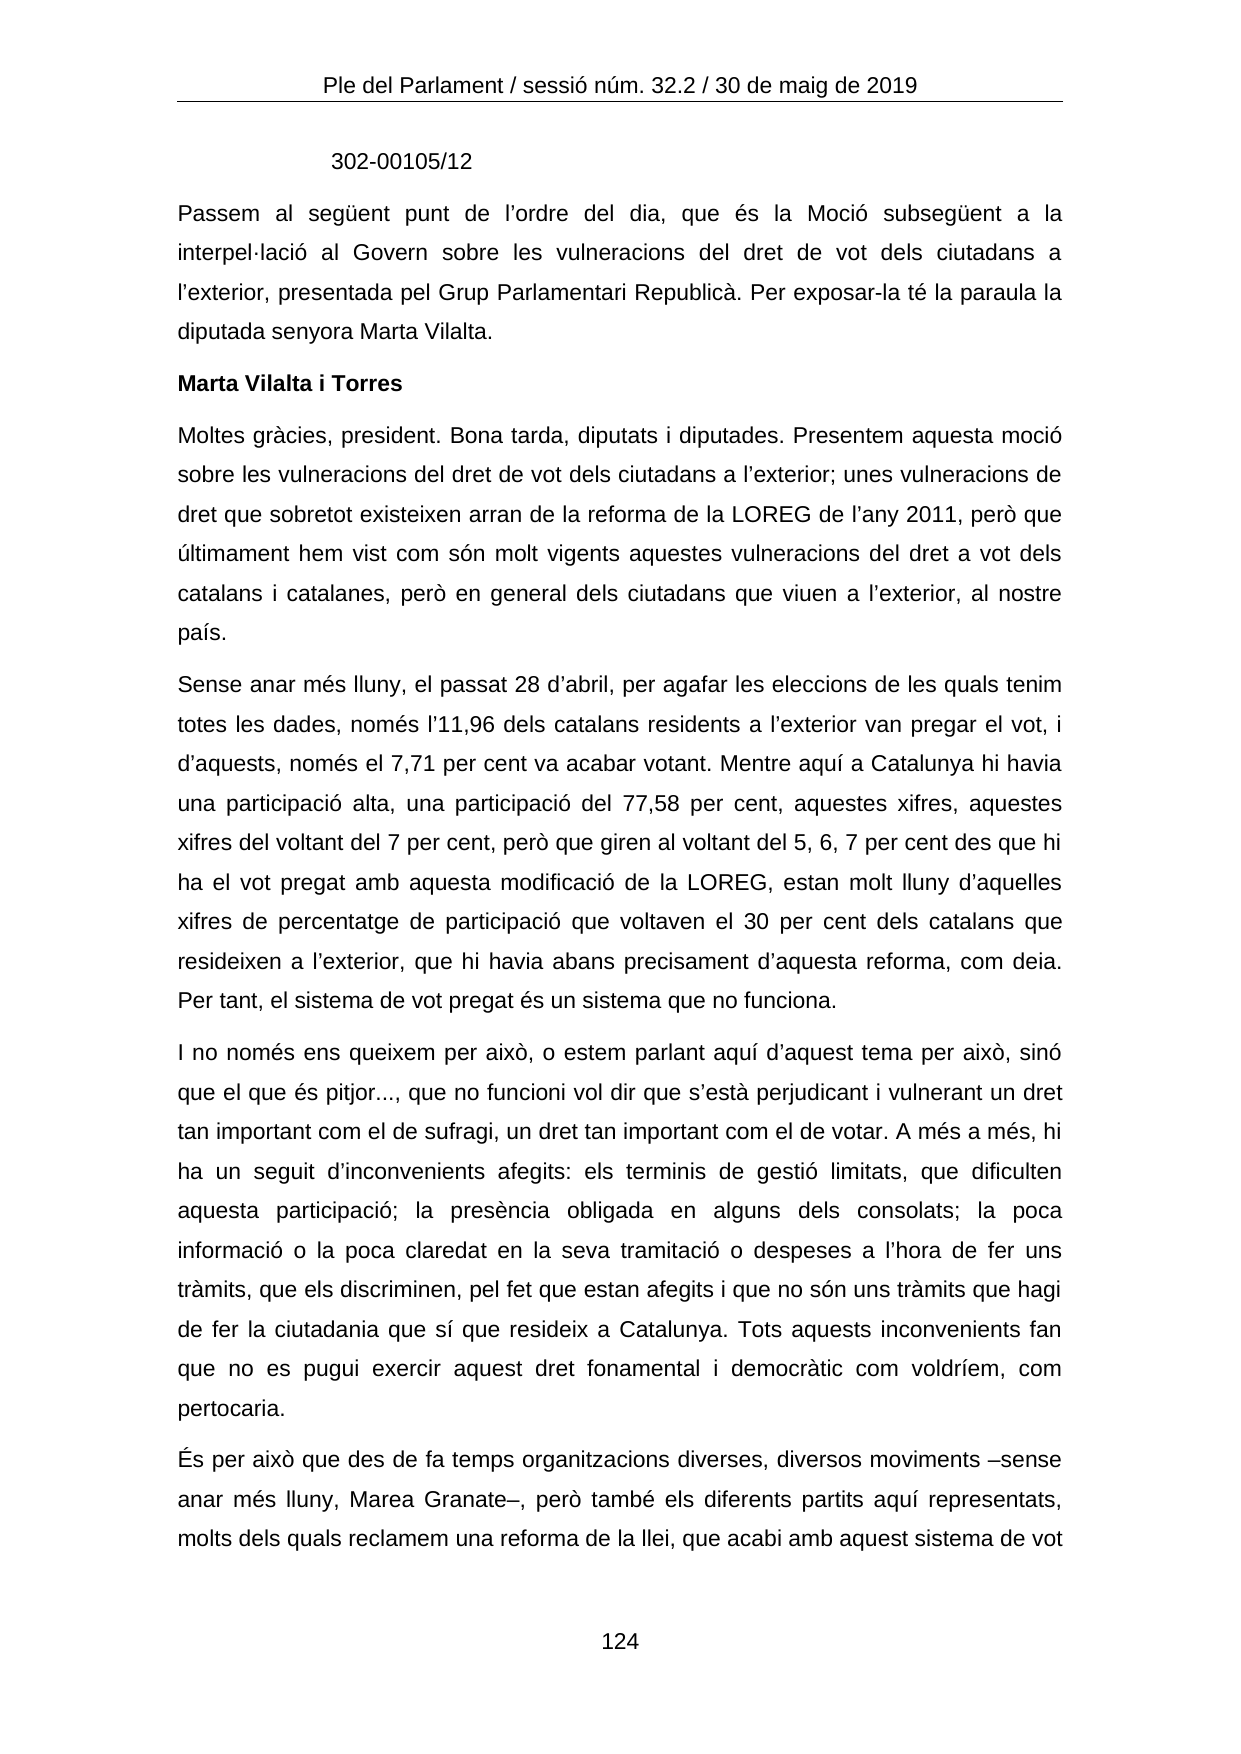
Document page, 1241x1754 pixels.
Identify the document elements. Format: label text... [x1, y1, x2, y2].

text Moltes gràcies, president. Bona tarda, diputats i diputades. Presentem aquesta moció sobre les vulneracions del dret de vot dels ciutadans a l’exterior; unes vulneracions de dret que sobretot existeixen arran de la reforma de la LOREG de l’any 2011, però que últimament hem vist com són molt vigents aquestes vulneracions del dret a vot dels catalans i catalanes, però en general dels ciutadans que viuen a l’exterior, al nostre país. [177, 422, 1063, 646]
text Passem al següent punt de l’ordre del dia, que és la Moció subsegüent a la interpel·lació al Govern sobre les vulneracions del dret de vot dels ciutadans a l’exterior, presentada pel Grup Parlamentari Republicà. Per exposar-la té la paraula la diputada senyora Marta Vilalta. [177, 199, 1063, 344]
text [177, 1446, 1063, 1552]
text Marta Vilalta i Torres [177, 370, 1063, 396]
text Sense anar més lluny, el passat 28 d’abril, per agafar les eleccions de les quals tenim totes les dades, només l’11,96 dels catalans residents a l’exterior van pregar el vot, i d’aquests, només el 7,71 per cent va acabar votant. Mentre aquí a Catalunya hi havia una participació alta, una participació del 77,58 per cent, aquestes xifres, aquestes xifres del voltant del 7 per cent, però que giren al voltant del 5, 6, 7 per cent des que hi ha el vot pregat amb aquesta modificació de la LOREG, estan molt lluny d’aquelles xifres de percentatge de participació que voltaven el 30 per cent dels catalans que resideixen a l’exterior, que hi havia abans precisament d’aquesta reforma, com deia. Per tant, el sistema de vot pregat és un sistema que no funciona. [177, 671, 1063, 1013]
text 302-00105/12 [331, 148, 1063, 174]
text I no només ens queixem per això, o estem parlant aquí d’aquest tema per això, sinó que el que és pitjor..., que no funcioni vol dir que s’està perjudicant i vulnerant un dret tan important com el de sufragi, un dret tan important com el de votar. A més a més, hi ha un seguit d’inconvenients afegits: els terminis de gestió limitats, que dificulten aquesta participació; la presència obligada en alguns dels consolats; la poca informació o la poca claredat en la seva tramitació o despeses a l’hora de fer uns tràmits, que els discriminen, pel fet que estan afegits i que no són uns tràmits que hagi de fer la ciutadania que sí que resideix a Catalunya. Tots aquests inconvenients fan que no es pugui exercir aquest dret fonamental i democràtic com voldríem, com pertocaria. [177, 1039, 1063, 1421]
